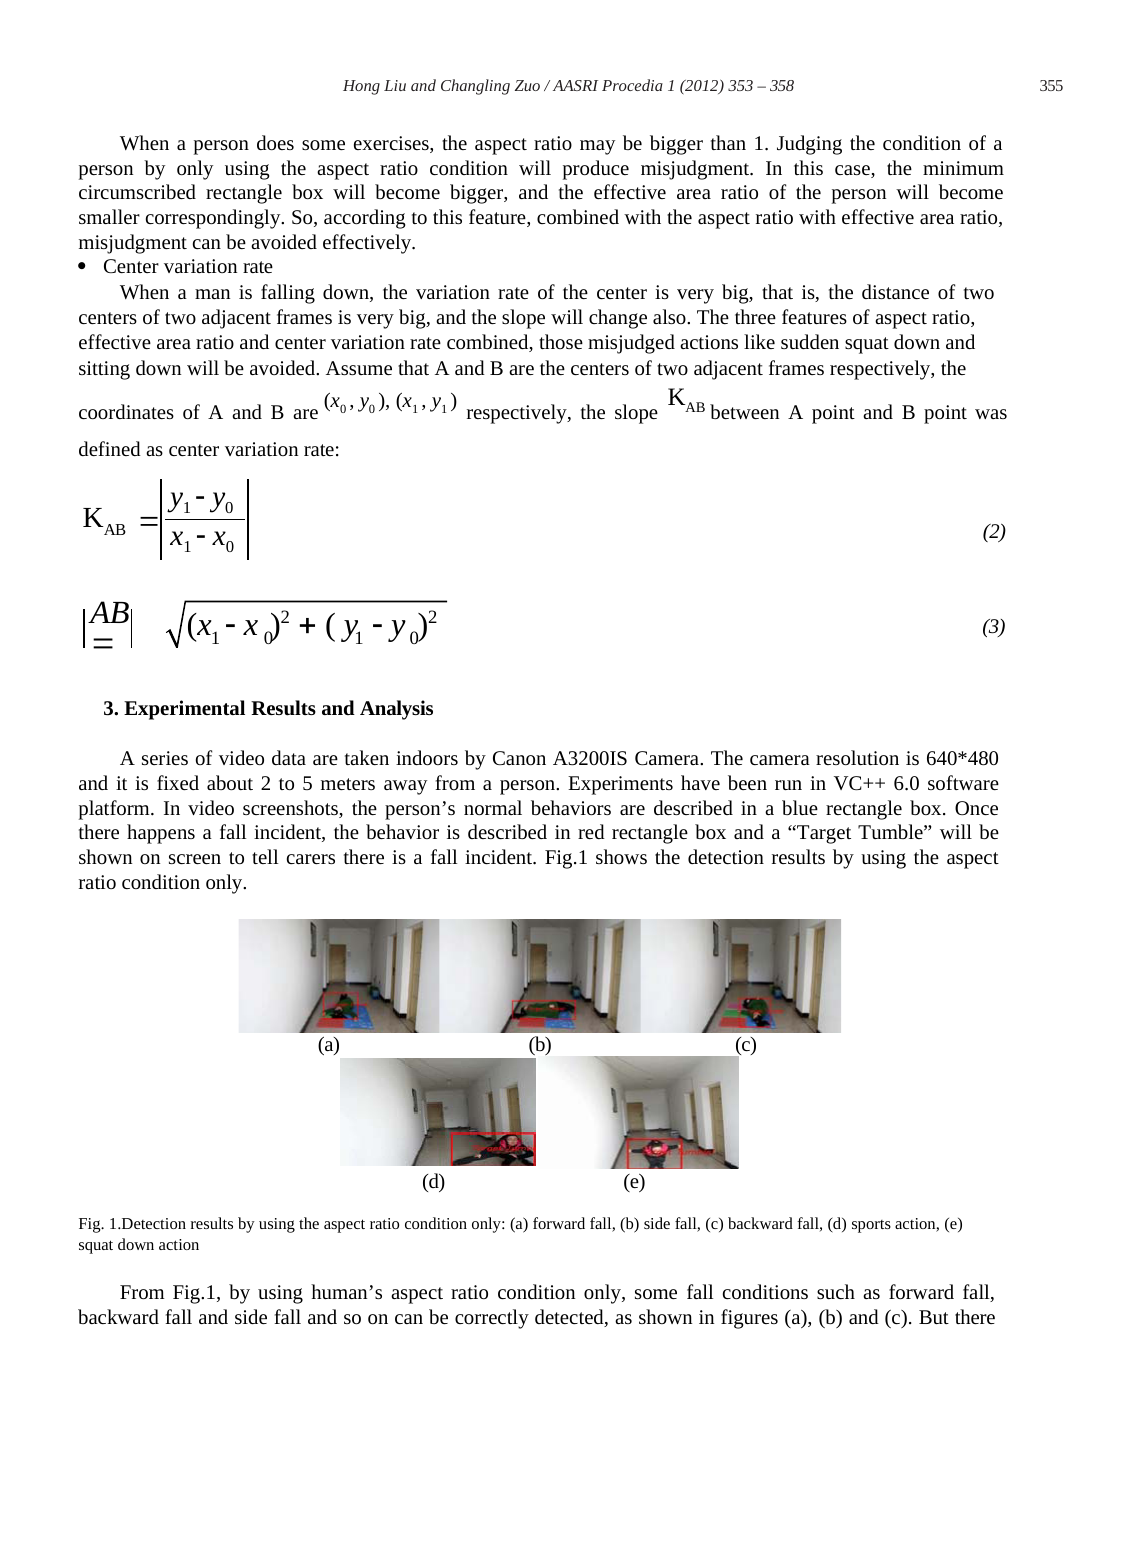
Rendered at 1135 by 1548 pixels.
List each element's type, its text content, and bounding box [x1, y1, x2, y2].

text (2) [954, 519, 1036, 543]
text (3) [982, 614, 1036, 638]
subtitle Experimental Results and Analysis [103, 696, 1036, 720]
text (a) (b) (c) [318, 917, 1036, 1056]
text  [137, 511, 158, 537]
picture [538, 1056, 739, 1169]
text KAB [82, 500, 128, 542]
text AB  [90, 594, 163, 660]
text (d) (e) [422, 1169, 1036, 1193]
picture [238, 919, 318, 1033]
text Fig. 1.Detection results by using the aspect ratio condition only: (a) forward fall, (b) side fall, (c) backward fall, (d) sports action, (e) squat down action [78, 1214, 991, 1254]
text When a man is falling down, the variation rate of the center is very big, that is, the distance of two centers of two adjacent frames is very big, and the slope will change also. The three features of aspect ratio, effective area ratio and center variation rate combined, those misjudged actions like sudden squat down and sitting down will be avoided. Assume that A and B are the centers of two adjacent frames respectively, the coordinates of A and B are (x0 , y0 ), (x1 , y1 ) respectively, the slope KAB between A point and B point was [78, 280, 1014, 425]
text From Fig.1, by using human’s aspect ratio condition only, some fall conditions such as forward fall, backward fall and side fall and so on can be correctly detected, as shown in figures (a), (b) and (c). But there [78, 1280, 1036, 1329]
text A series of video data are taken indoors by Canon A3200IS Camera. The camera resolution is 640*480 and it is fixed about 2 to 5 meters away from a person. Experiments have been run in VC++ 6.0 software platform. In video screenshots, the person’s normal behaviors are described in a blue rectangle box. Once there happens a fall incident, the behavior is described in red rectangle box and a “Target Tumble” will be shown on screen to tell carers there is a fall incident. Fig.1 shows the detection results by using the aspect ratio condition only. [78, 746, 1001, 894]
text defined as center variation rate: [78, 437, 1036, 461]
text When a person does some exercises, the aspect ratio may be bigger than 1. Judging the condition of a person by only using the aspect ratio condition will produce misjudgment. In this case, the minimum circumscribed rectangle box will become bigger, and the effective area ratio of the person will become smaller correspondingly. So, according to this feature, combined with the aspect ratio with effective area ratio, misjudgment can be avoided effectively. [78, 131, 1005, 254]
picture [340, 1058, 536, 1166]
list Center variation rate [78, 254, 1036, 279]
